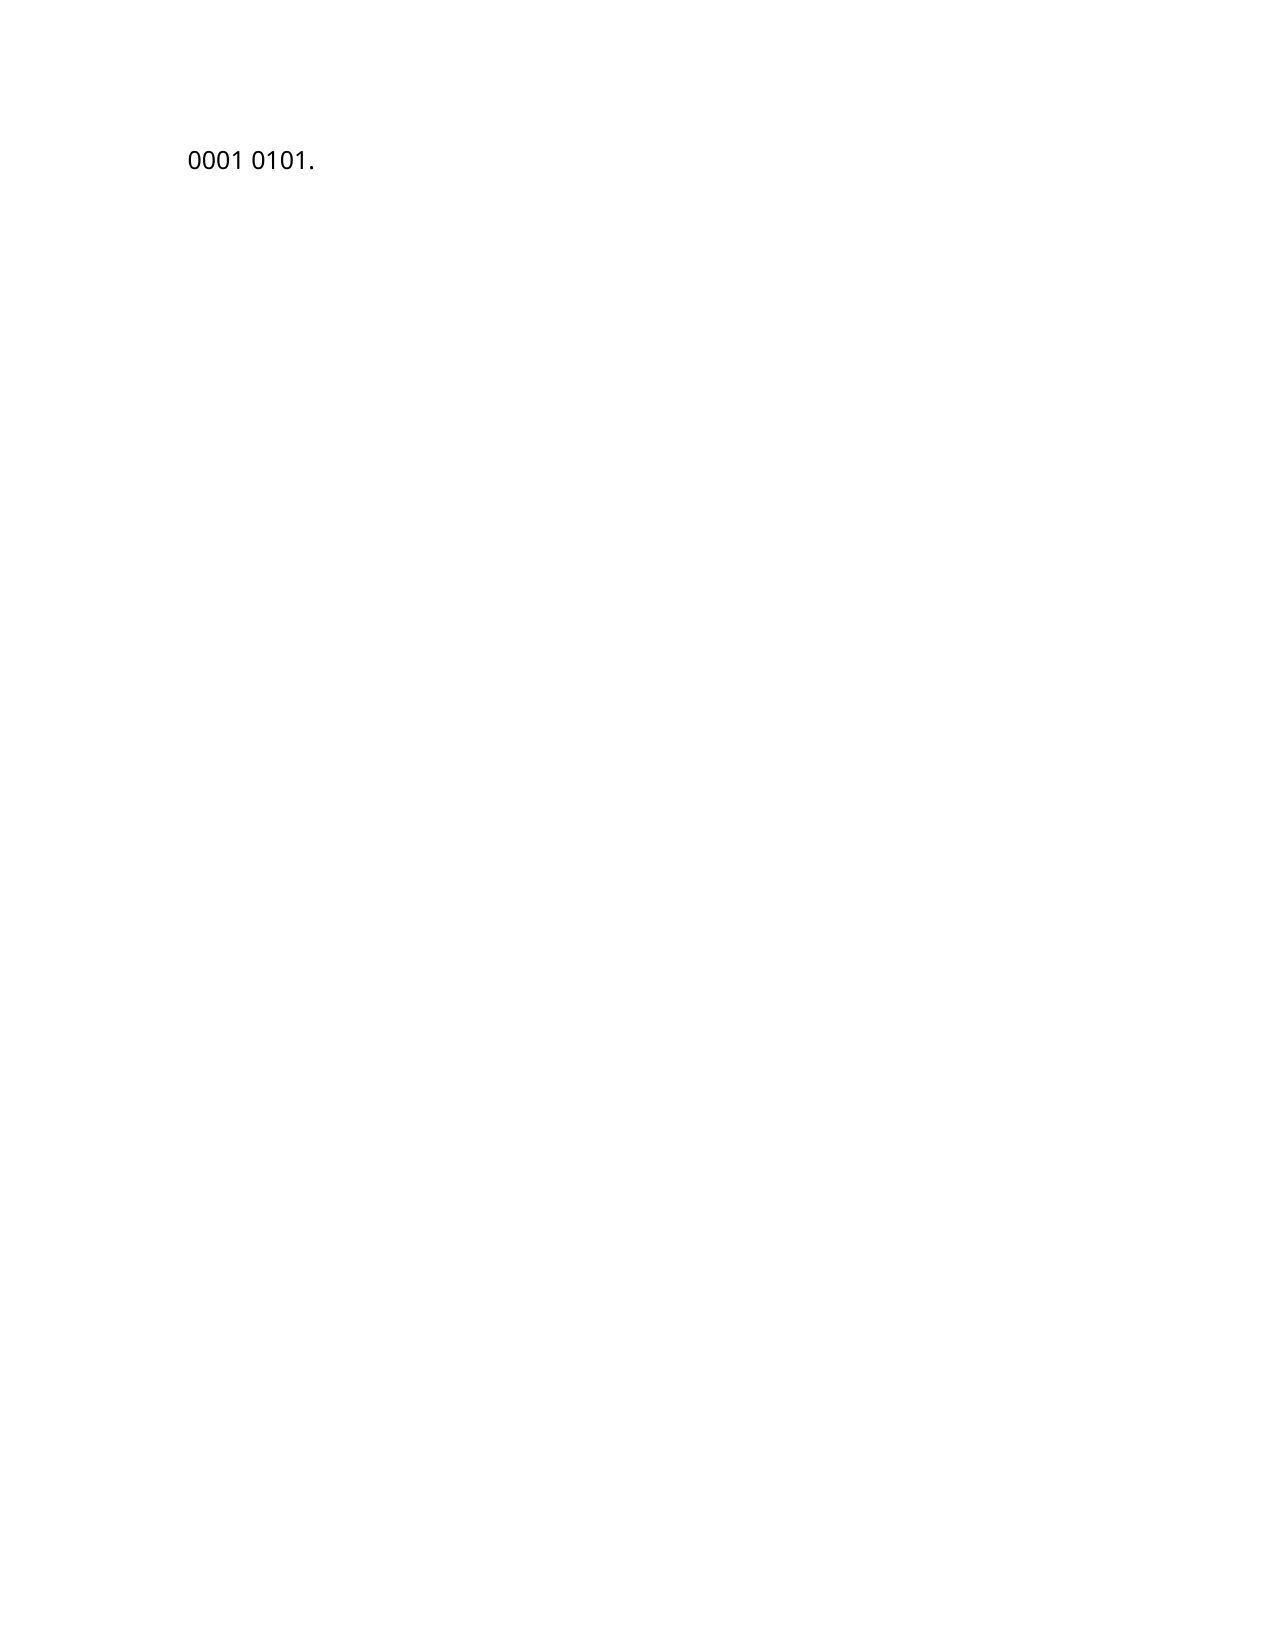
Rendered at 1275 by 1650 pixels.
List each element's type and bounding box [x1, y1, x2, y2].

list [150, 144, 873, 176]
